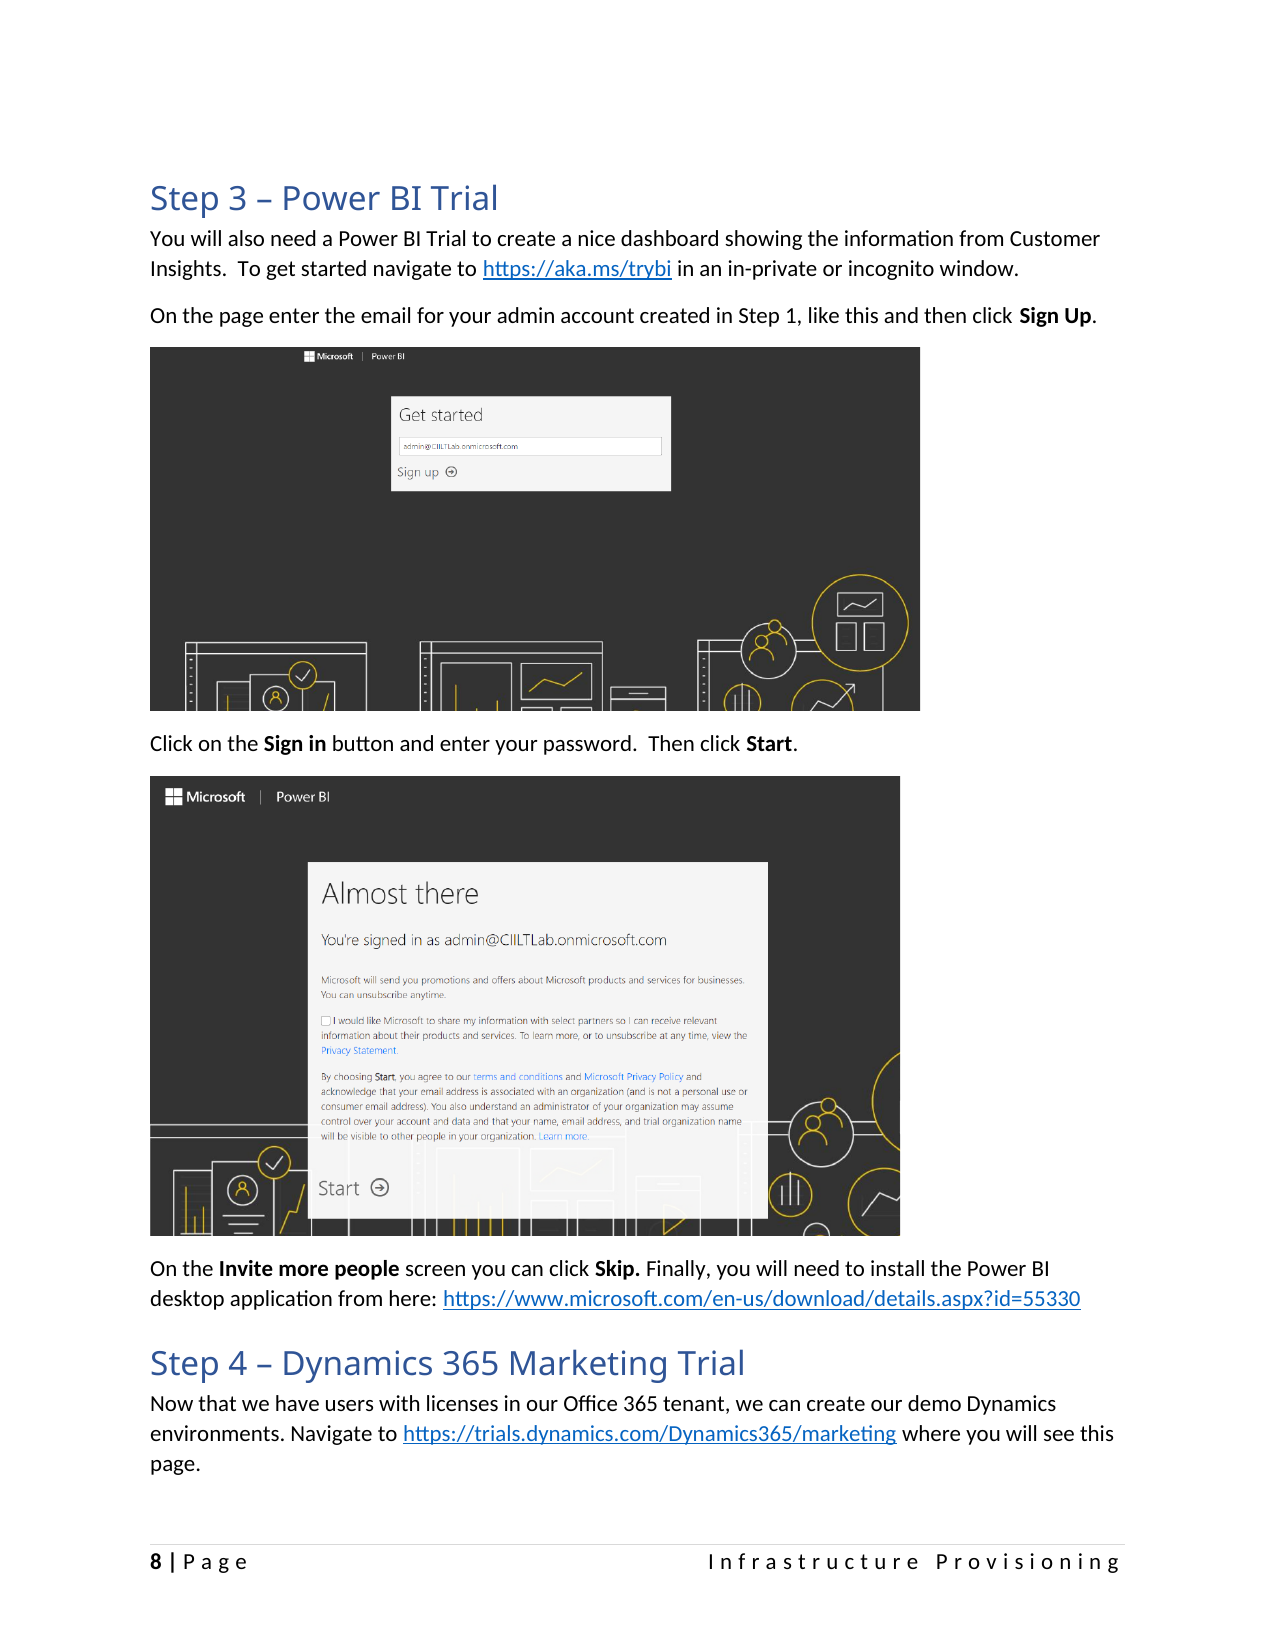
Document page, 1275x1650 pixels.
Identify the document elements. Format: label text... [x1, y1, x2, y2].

picture [150, 776, 901, 1236]
text You will also need a Power BI Trial to create a nice dashboard showing the information from Customer Insights. To get started navigate to https://aka.ms/trybi in an in-private or incognito window. [150, 224, 1125, 282]
text Now that we have users with licenses in our Office 365 tenant, we can create our demo Dynamics environments. Navigate to https://trials.dynamics.com/Dynamics365/marketing where you will see this page. [150, 1389, 1125, 1477]
text On the Invite more people screen you can click Skip. Finally, you will need to install the Power BI desktop application from here: https://www.microsoft.com/en-us/download/details.aspx?id=55330 [150, 1254, 1125, 1313]
text On the page enter the email for your admin account created in Step 1, like this and then click Sign Up. [150, 301, 1125, 329]
subtitle Step 3 – Power BI Trial [150, 175, 1125, 220]
text Click on the Sign in button and enter your password. Then click Start. [150, 729, 1125, 757]
subtitle Step 4 – Dynamics 365 Marketing Trial [150, 1340, 1125, 1385]
picture [150, 347, 921, 711]
